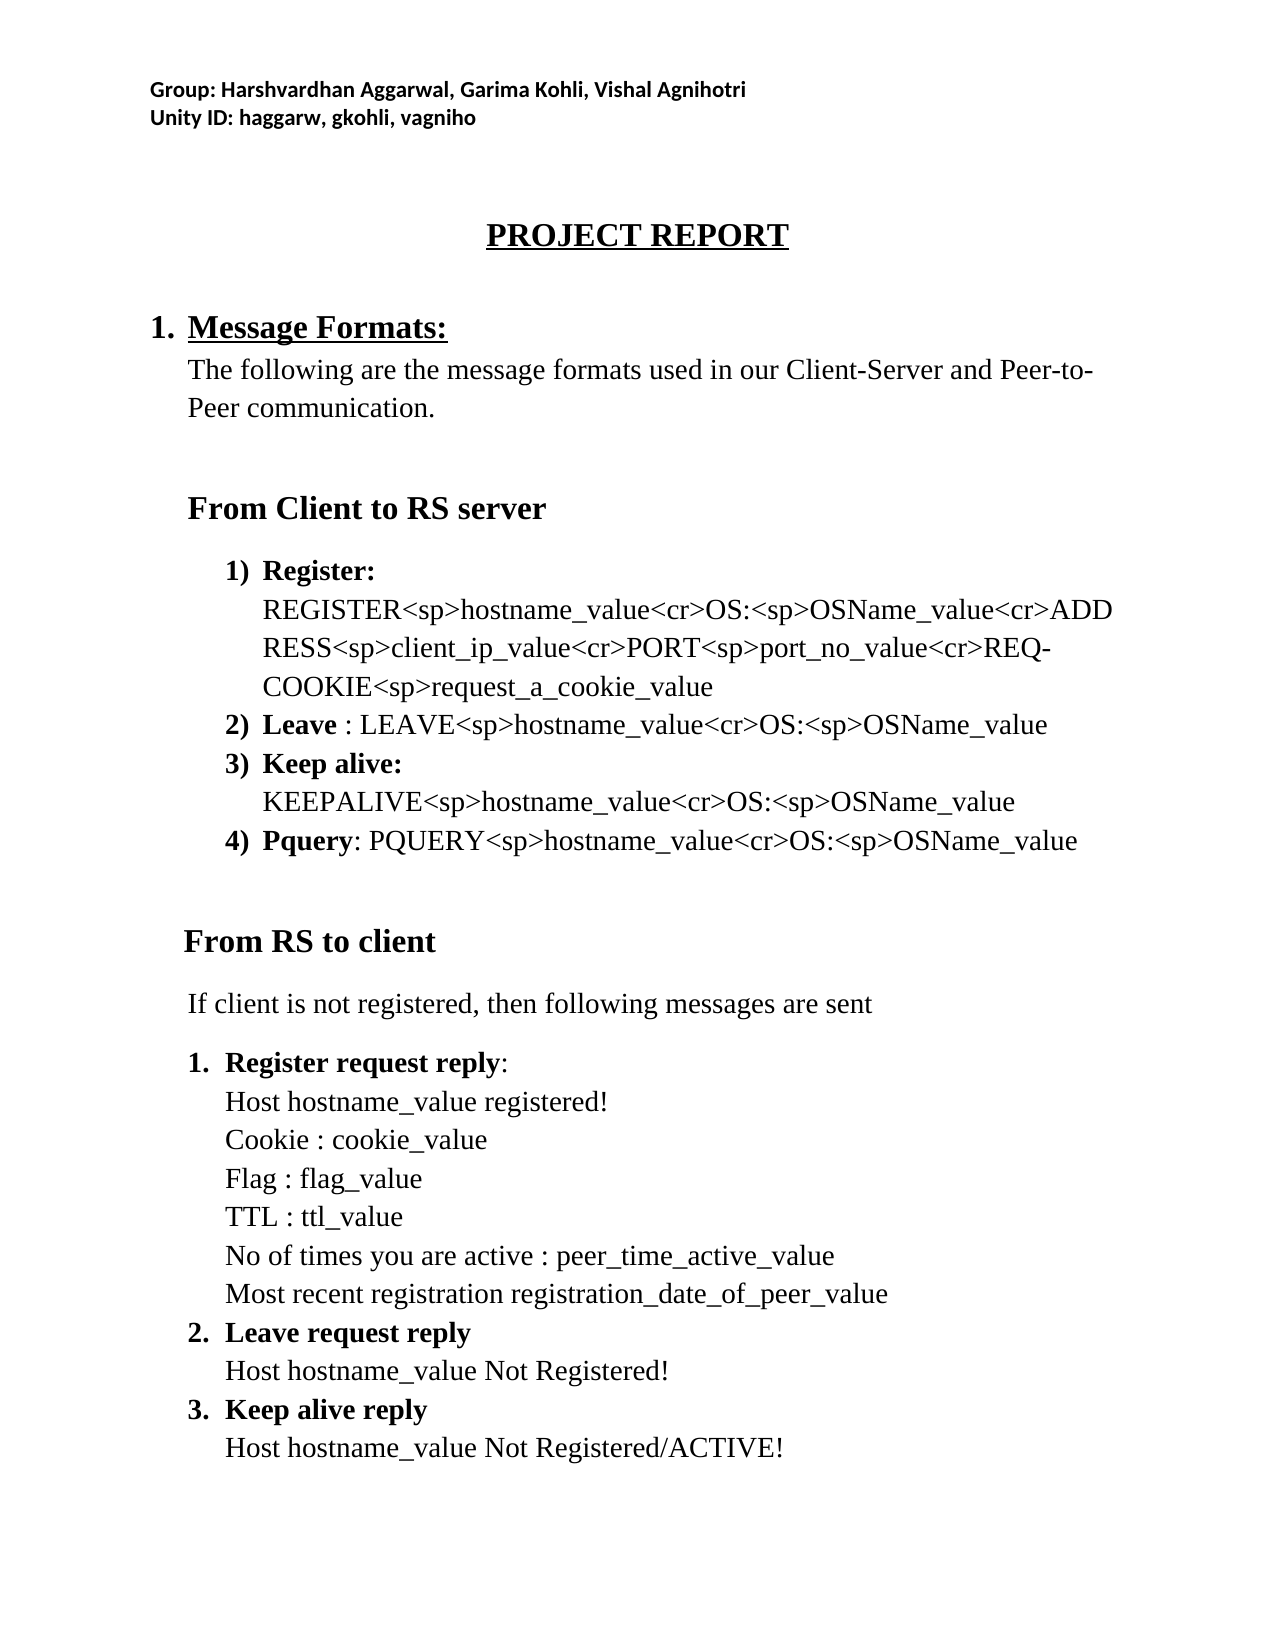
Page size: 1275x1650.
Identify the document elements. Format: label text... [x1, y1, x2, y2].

list Host hostname_value Not Registered! [225, 1353, 1125, 1387]
list No of times you are active : peer_time_active_value Most recent registration registration_date_of_peer_value [225, 1238, 1125, 1310]
list Message Formats: [150, 308, 1125, 346]
text If client is not registered, then following messages are sent [150, 986, 1125, 1019]
list Cookie : cookie_value [225, 1122, 1125, 1156]
list Flag : flag_value [225, 1161, 1125, 1194]
text PROJECT REPORT [150, 215, 1125, 253]
list Keep alive reply [187, 1392, 1125, 1426]
list Host hostname_value Not Registered/ACTIVE! [225, 1431, 1125, 1464]
list Register request reply: [187, 1045, 1125, 1079]
text From Client to RS server [150, 488, 1125, 527]
text From RS to client [150, 921, 1125, 959]
list Leave request reply [187, 1315, 1125, 1348]
list Register: REGISTER<sp>hostname_value<cr>OS:<sp>OSName_value<cr>ADDRESS<sp>client_ip_value<cr>PORT<sp>port_no_value<cr>REQ-COOKIE<sp>request_a_cookie_value [225, 553, 1125, 702]
list Keep alive: KEEPALIVE<sp>hostname_value<cr>OS:<sp>OSName_value [225, 746, 1125, 818]
list Pquery: PQUERY<sp>hostname_value<cr>OS:<sp>OSName_value [225, 823, 1125, 857]
list The following are the message formats used in our Client-Server and Peer-to-Peer communication. [187, 352, 1125, 424]
list Host hostname_value registered! [225, 1084, 1125, 1117]
list Leave : LEAVE<sp>hostname_value<cr>OS:<sp>OSName_value [225, 707, 1125, 741]
list TTL : ttl_value [225, 1199, 1125, 1233]
